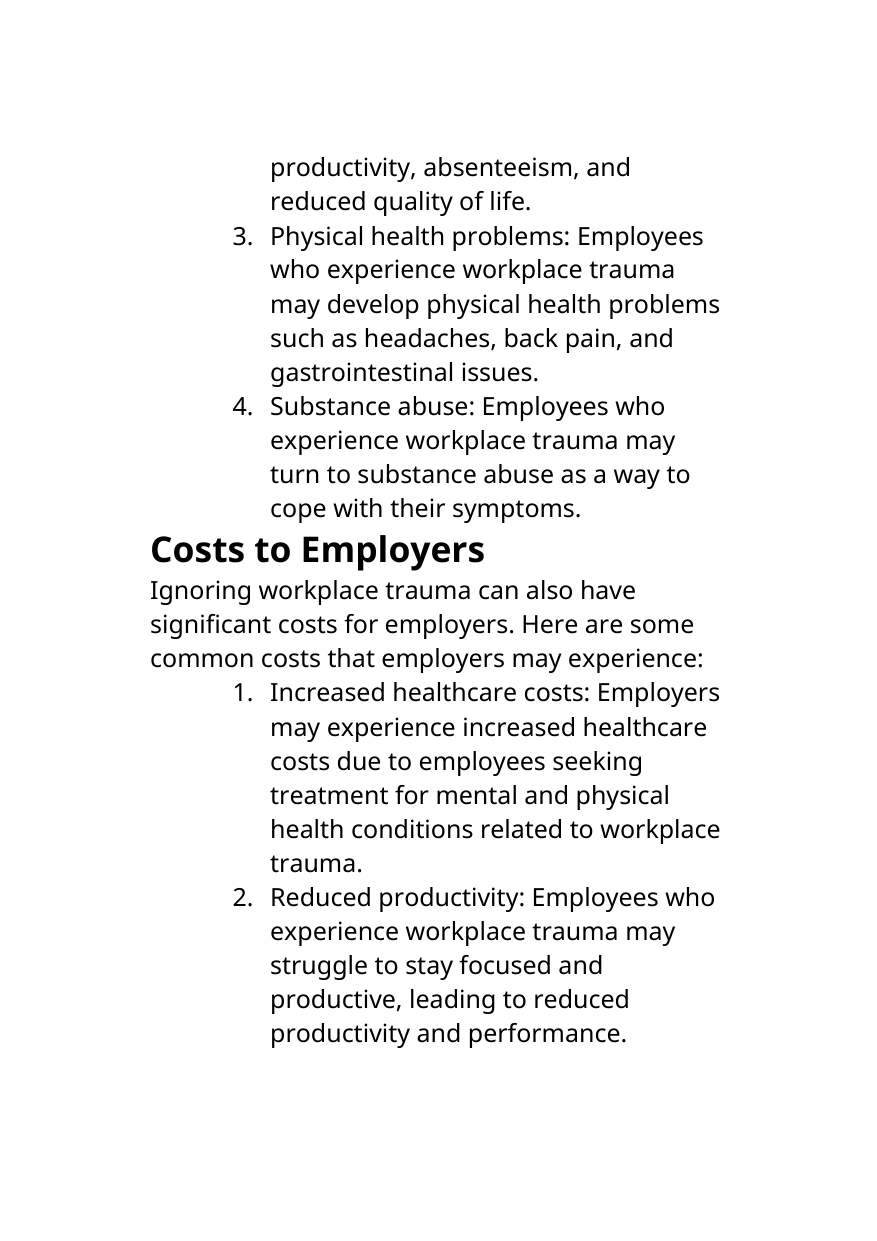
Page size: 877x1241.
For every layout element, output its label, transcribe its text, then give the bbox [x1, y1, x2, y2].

text Ignoring workplace trauma can also have significant costs for employers. Here are some common costs that employers may experience: [150, 573, 727, 675]
list Physical health problems: Employees who experience workplace trauma may develop physical health problems such as headaches, back pain, and gastrointestinal issues. [232, 218, 727, 388]
subtitle Costs to Employers [150, 525, 727, 573]
list Substance abuse: Employees who experience workplace trauma may turn to substance abuse as a way to cope with their symptoms. [232, 388, 727, 525]
list Increased healthcare costs: Employers may experience increased healthcare costs due to employees seeking treatment for mental and physical health conditions related to workplace trauma. [232, 675, 727, 879]
list Reduced productivity: Employees who experience workplace trauma may struggle to stay focused and productive, leading to reduced productivity and performance. [232, 879, 727, 1050]
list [232, 150, 727, 218]
